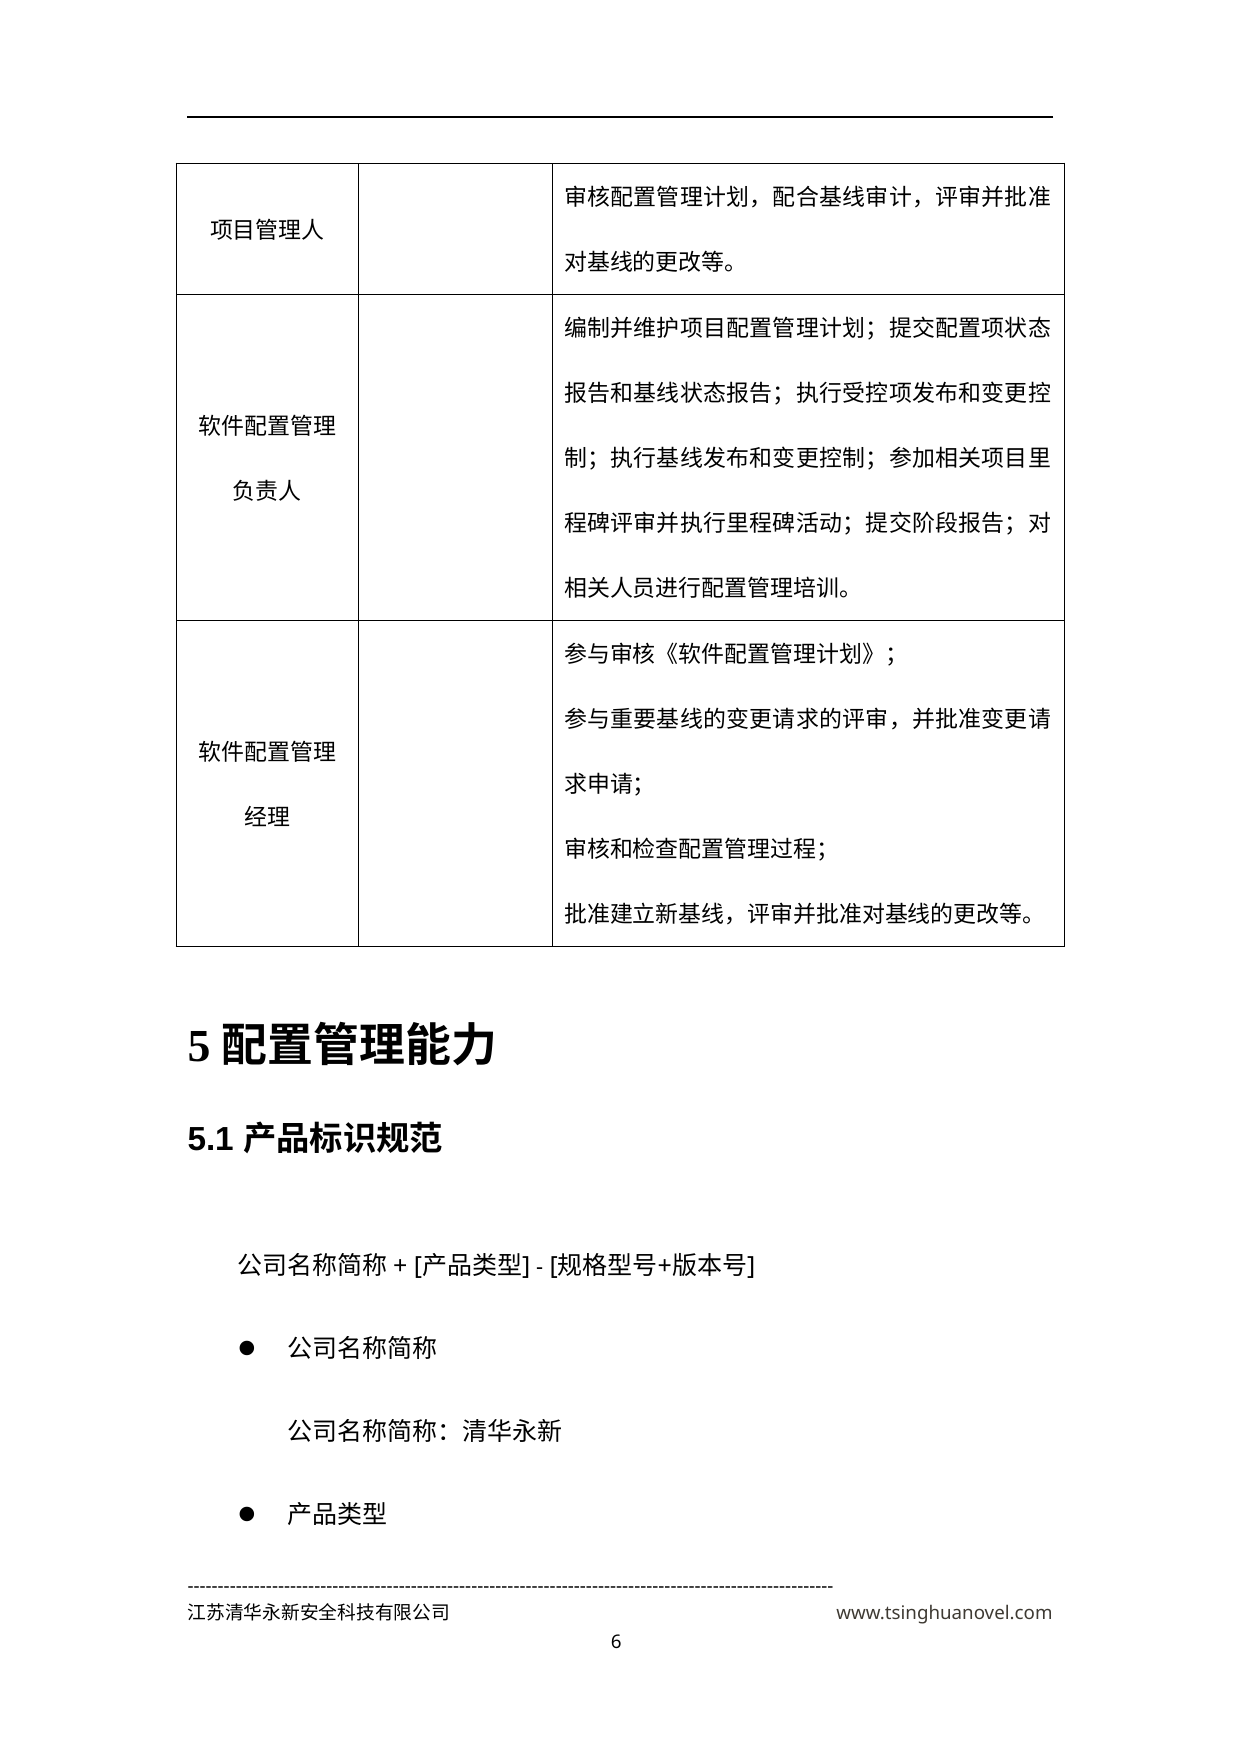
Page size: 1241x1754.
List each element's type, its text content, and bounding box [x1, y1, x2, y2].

text 公司名称简称 + [产品类型] - [规格型号+版本号] [187, 1231, 1053, 1296]
table_cell [359, 164, 552, 293]
subtitle 5 配置管理能力 [187, 1008, 1053, 1074]
subtitle 5.1 产品标识规范 [187, 1104, 1053, 1169]
table_cell 软件配置管理负责人 [177, 295, 358, 619]
table_cell 参与审核《软件配置管理计划》； 参与重要基线的变更请求的评审，并批准变更请求申请； 审核和检查配置管理过程； 批准建立新基线，评审并批准对基线的更改等。 [553, 621, 1064, 946]
list 产品类型 [237, 1480, 1053, 1545]
table_cell 审核配置管理计划，配合基线审计，评审并批准对基线的更改等。 [553, 164, 1064, 293]
list 公司名称简称 [237, 1314, 1053, 1379]
table_cell 项目管理人 [177, 164, 358, 293]
table_cell [359, 621, 552, 946]
table_cell [359, 295, 552, 619]
text 公司名称简称：清华永新 [287, 1397, 1053, 1462]
table_cell 软件配置管理经理 [177, 621, 358, 946]
table_cell 编制并维护项目配置管理计划；提交配置项状态报告和基线状态报告；执行受控项发布和变更控制；执行基线发布和变更控制；参加相关项目里程碑评审并执行里程碑活动；提交阶段报告；对相关人员进行配置管理培训。 [553, 295, 1064, 619]
